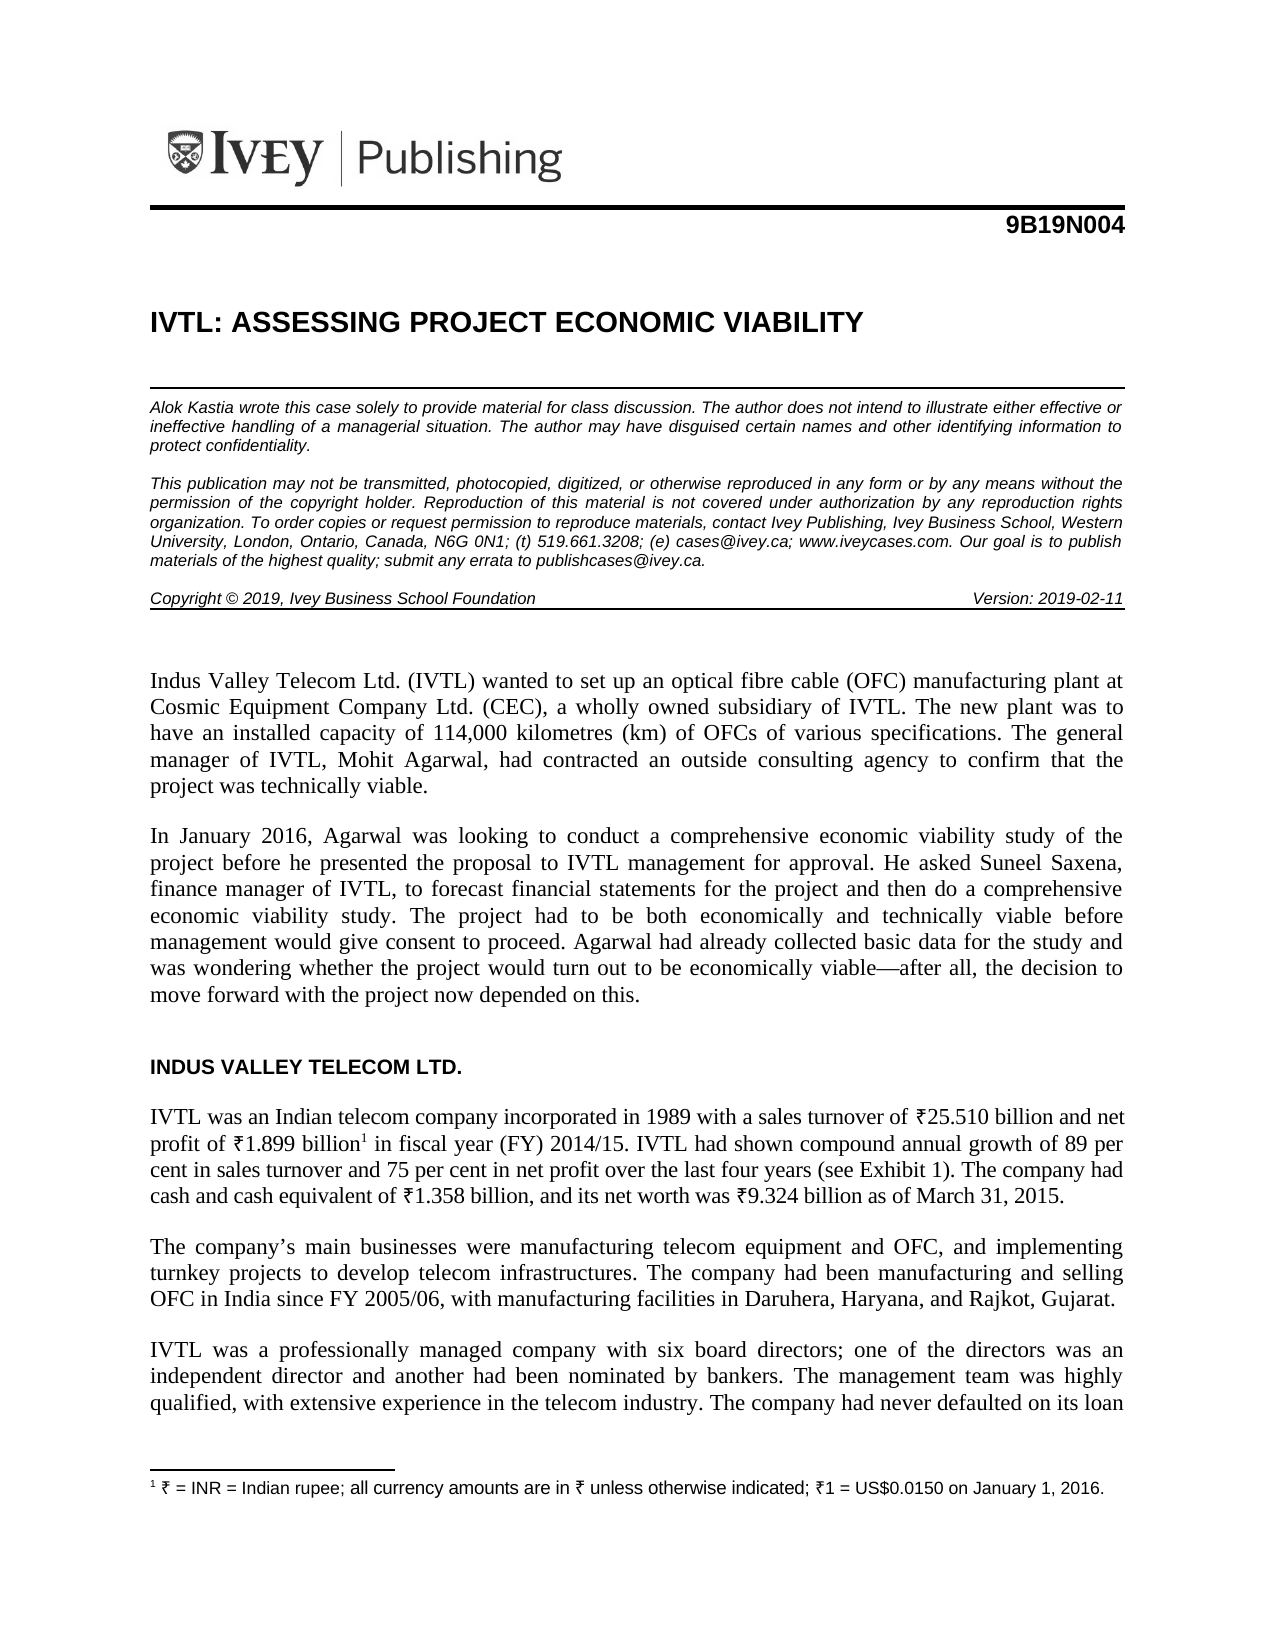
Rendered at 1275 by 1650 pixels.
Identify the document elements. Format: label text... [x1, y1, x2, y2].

text INDUS VALLEY TELECOM LTD. [150, 1055, 1125, 1079]
text Copyright © 2019, Ivey Business School Foundation Version: 2019-02-11 [150, 589, 1125, 608]
text IVTL was an Indian telecom company incorporated in 1989 with a sales turnover of ₹25.510 billion and net profit of ₹1.899 billion in fiscal year (FY) 2014/15. IVTL had shown compound annual growth of 89 per cent in sales turnover and 75 per cent in net profit over the last four years (see Exhibit 1). The company had cash and cash equivalent of ₹1.358 billion, and its net worth was ₹9.324 billion as of March 31, 2015. [150, 1103, 1125, 1209]
text In January 2016, Agarwal was looking to conduct a comprehensive economic viability study of the project before he presented the proposal to IVTL management for approval. He asked Suneel Saxena, finance manager of IVTL, to forecast financial statements for the project and then do a comprehensive economic viability study. The project had to be both economically and technically viable before management would give consent to proceed. Agarwal had already collected basic data for the study and was wondering whether the project would turn out to be economically viable—after all, the decision to move forward with the project now depended on this. [150, 823, 1125, 1007]
text Alok Kastia wrote this case solely to provide material for class discussion. The author does not intend to illustrate either effective or ineffective handling of a managerial situation. The author may have disguised certain names and other identifying information to protect confidentiality. [150, 389, 1125, 455]
text 9B19N004 [150, 210, 1125, 238]
text Indus Valley Telecom Ltd. (IVTL) wanted to set up an optical fibre cable (OFC) manufacturing plant at Cosmic Equipment Company Ltd. (CEC), a wholly owned subsidiary of IVTL. The new plant was to have an installed capacity of 114,000 kilometres (km) of OFCs of various specifications. The general manager of IVTL, Mohit Agarwal, had contracted an outside consulting agency to confirm that the project was technically viable. [150, 667, 1125, 798]
title IVTL: ASSESSING PROJECT ECONOMIC VIABILITY [150, 306, 1125, 339]
text This publication may not be transmitted, photocopied, digitized, or otherwise reproduced in any form or by any means without the permission of the copyright holder. Reproduction of this material is not covered under authorization by any reproduction rights organization. To order copies or request permission to reproduce materials, contact Ivey Publishing, Ivey Business School, Western University, London, Ontario, Canada, N6G 0N1; (t) 519.661.3208; (e) cases@ivey.ca; www.iveycases.com. Our goal is to publish materials of the highest quality; submit any errata to publishcases@ivey.ca. [150, 474, 1125, 570]
text The company’s main businesses were manufacturing telecom equipment and OFC, and implementing turnkey projects to develop telecom infrastructures. The company had been manufacturing and selling OFC in India since FY 2005/06, with manufacturing facilities in Daruhera, Haryana, and Rajkot, Gujarat. [150, 1233, 1125, 1312]
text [150, 1336, 1125, 1415]
